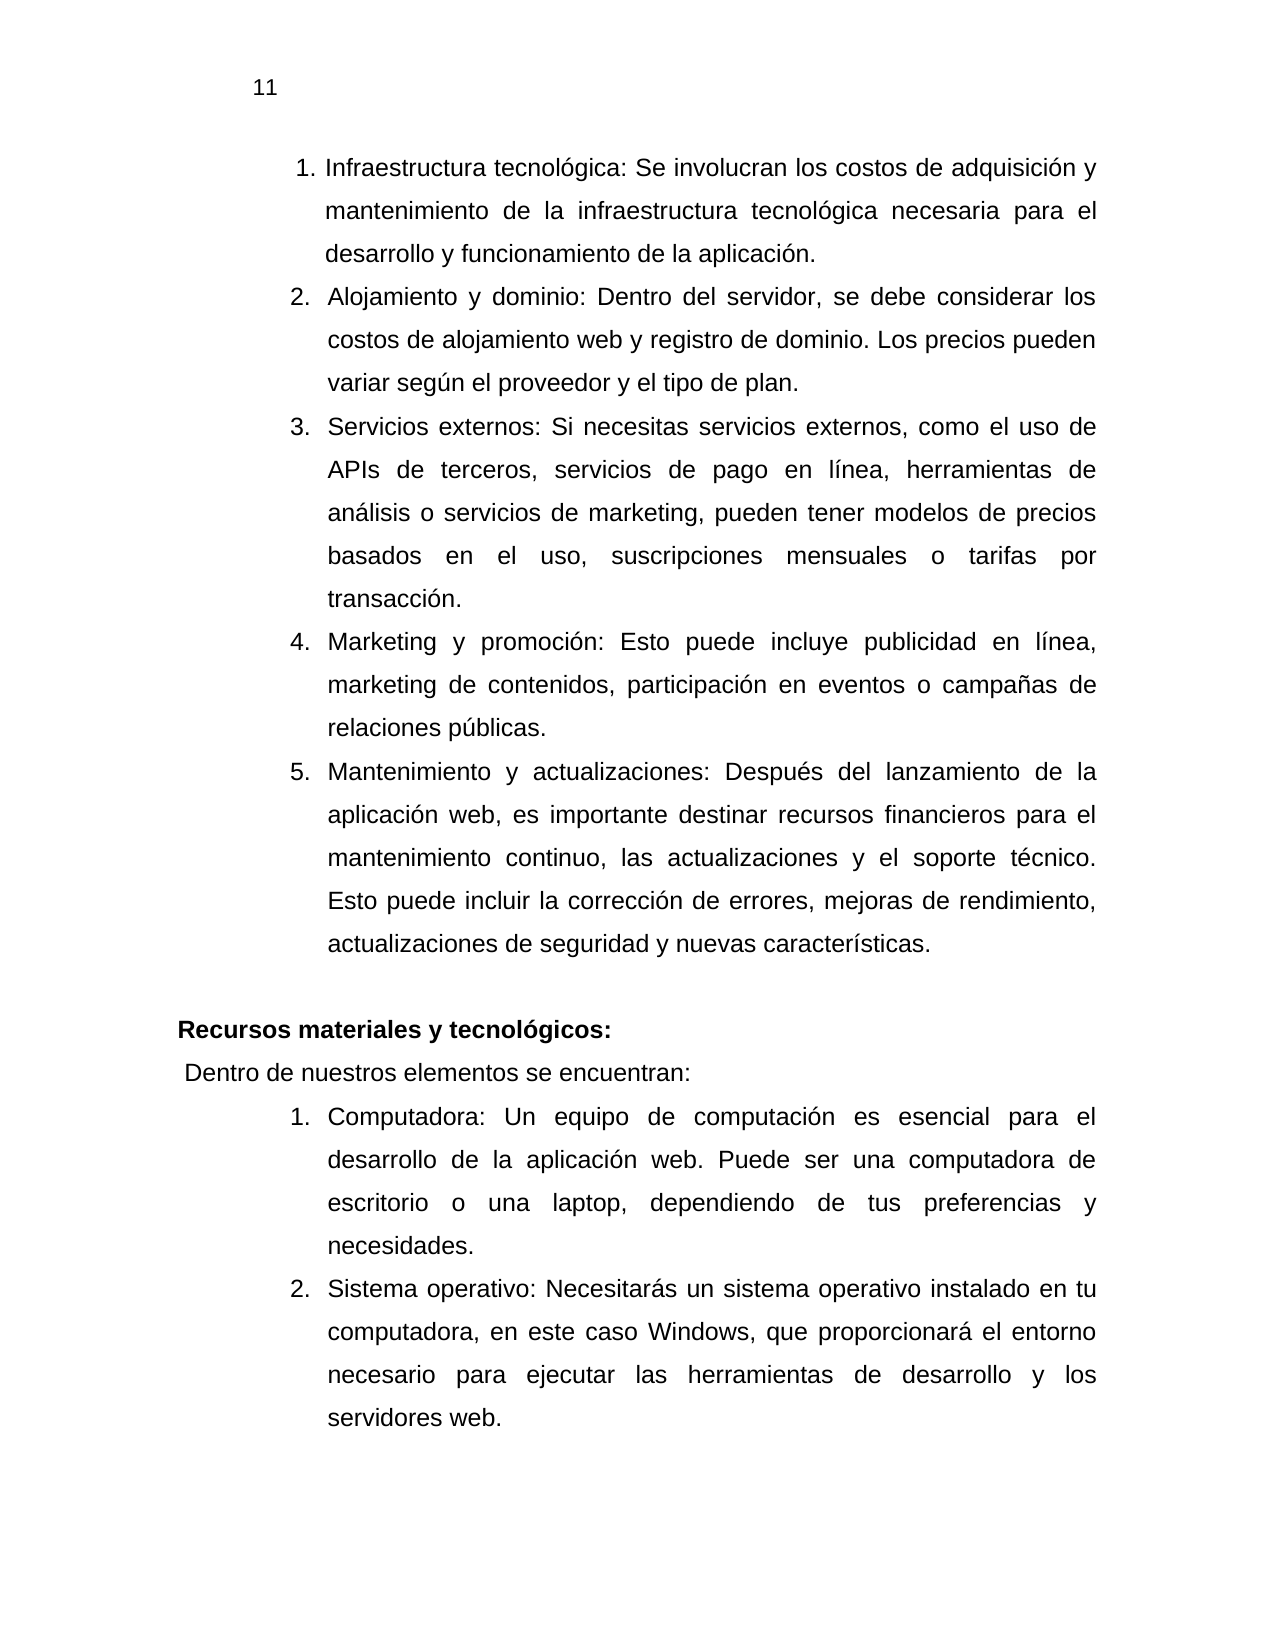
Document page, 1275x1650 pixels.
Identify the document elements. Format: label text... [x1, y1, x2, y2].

list Infraestructura tecnológica: Se involucran los costos de adquisición y mantenimiento de la infraestructura tecnológica necesaria para el desarrollo y funcionamiento de la aplicación. [295, 153, 1098, 268]
list Computadora: Un equipo de computación es esencial para el desarrollo de la aplicación web. Puede ser una computadora de escritorio o una laptop, dependiendo de tus preferencias y necesidades. [290, 1102, 1098, 1260]
text Recursos materiales y tecnológicos: [177, 1015, 1098, 1044]
list Alojamiento y dominio: Dentro del servidor, se debe considerar los costos de alojamiento web y registro de dominio. Los precios pueden variar según el proveedor y el tipo de plan. [290, 282, 1098, 397]
list Servicios externos: Si necesitas servicios externos, como el uso de APIs de terceros, servicios de pago en línea, herramientas de análisis o servicios de marketing, pueden tener modelos de precios basados en el uso, suscripciones mensuales o tarifas por transacción. [290, 412, 1098, 613]
list Mantenimiento y actualizaciones: Después del lanzamiento de la aplicación web, es importante destinar recursos financieros para el mantenimiento continuo, las actualizaciones y el soporte técnico. Esto puede incluir la corrección de errores, mejoras de rendimiento, actualizaciones de seguridad y nuevas características. [290, 757, 1098, 958]
text Dentro de nuestros elementos se encuentran: [177, 1058, 1098, 1087]
list Marketing y promoción: Esto puede incluye publicidad en línea, marketing de contenidos, participación en eventos o campañas de relaciones públicas. [290, 627, 1098, 742]
list Sistema operativo: Necesitarás un sistema operativo instalado en tu computadora, en este caso Windows, que proporcionará el entorno necesario para ejecutar las herramientas de desarrollo y los servidores web. [290, 1274, 1098, 1432]
